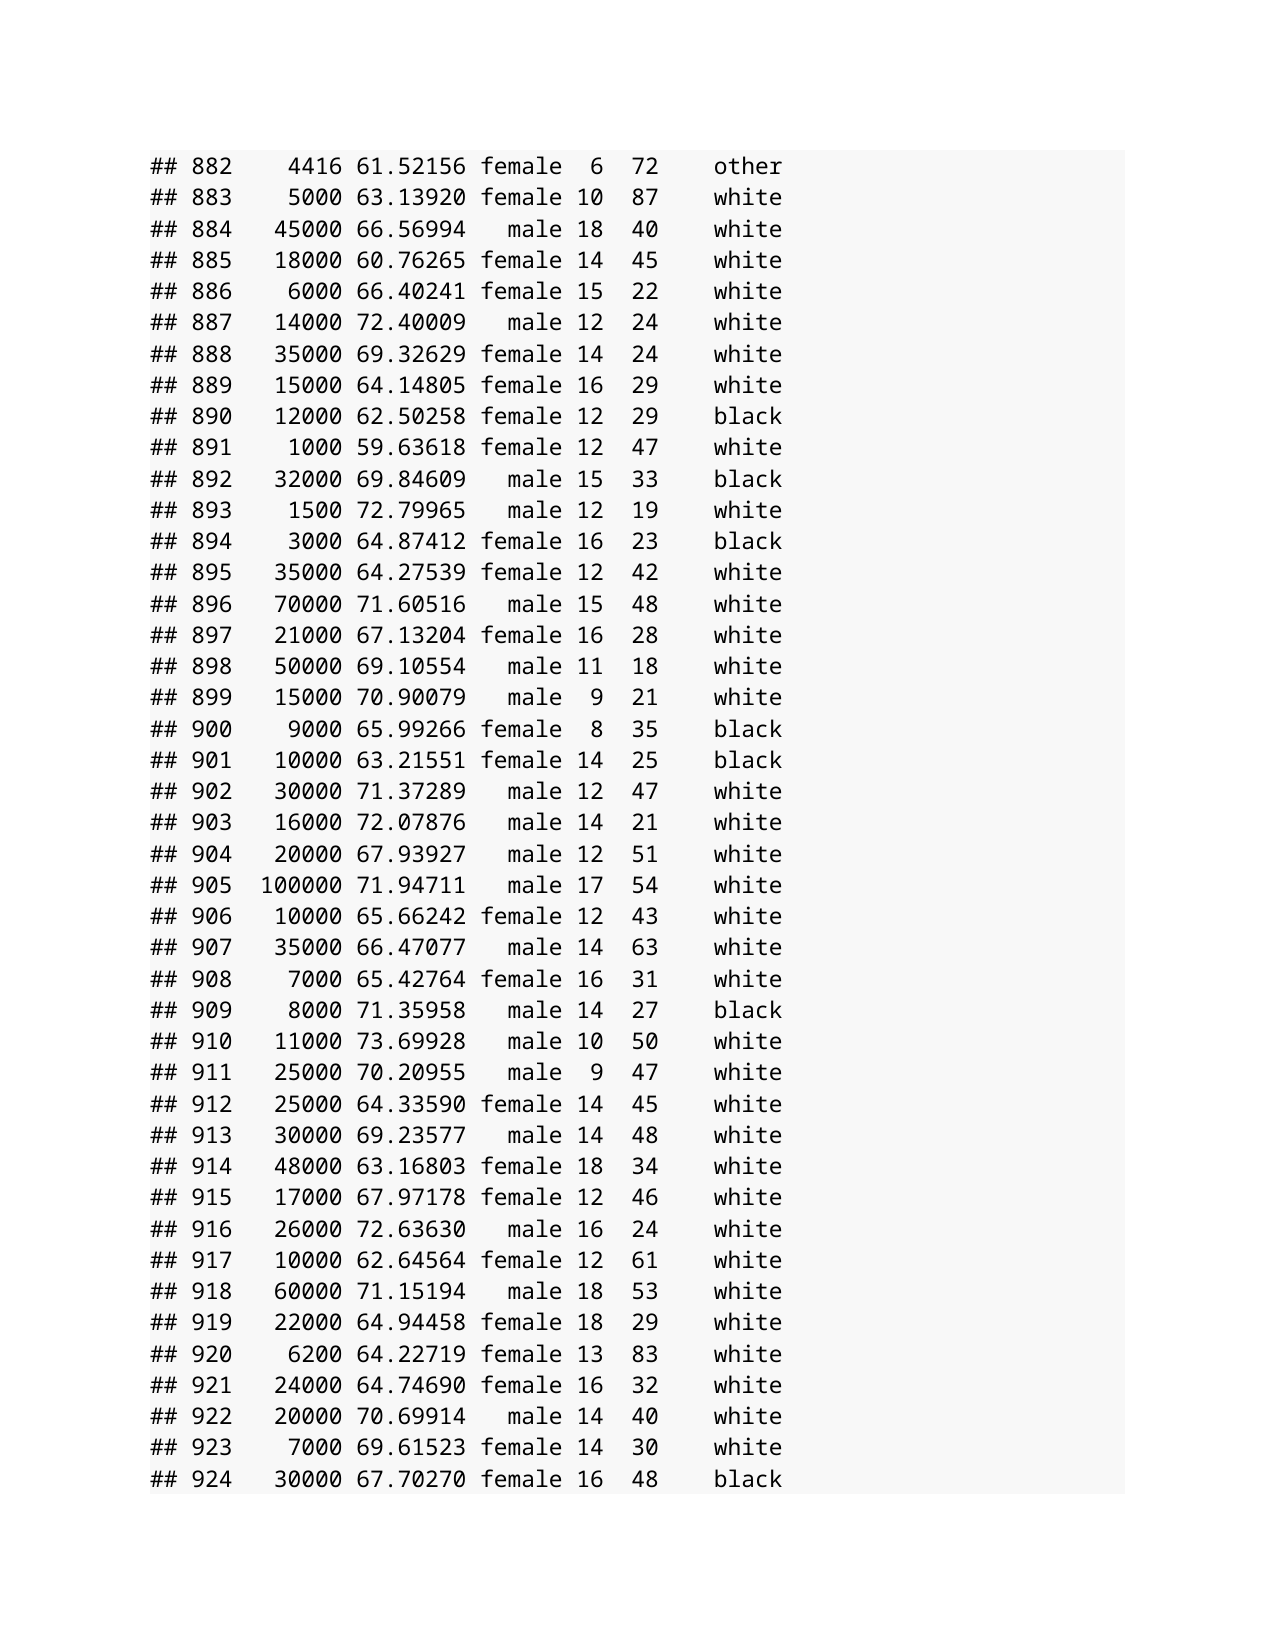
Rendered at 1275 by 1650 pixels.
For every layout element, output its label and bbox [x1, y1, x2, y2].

text [150, 150, 1125, 1494]
